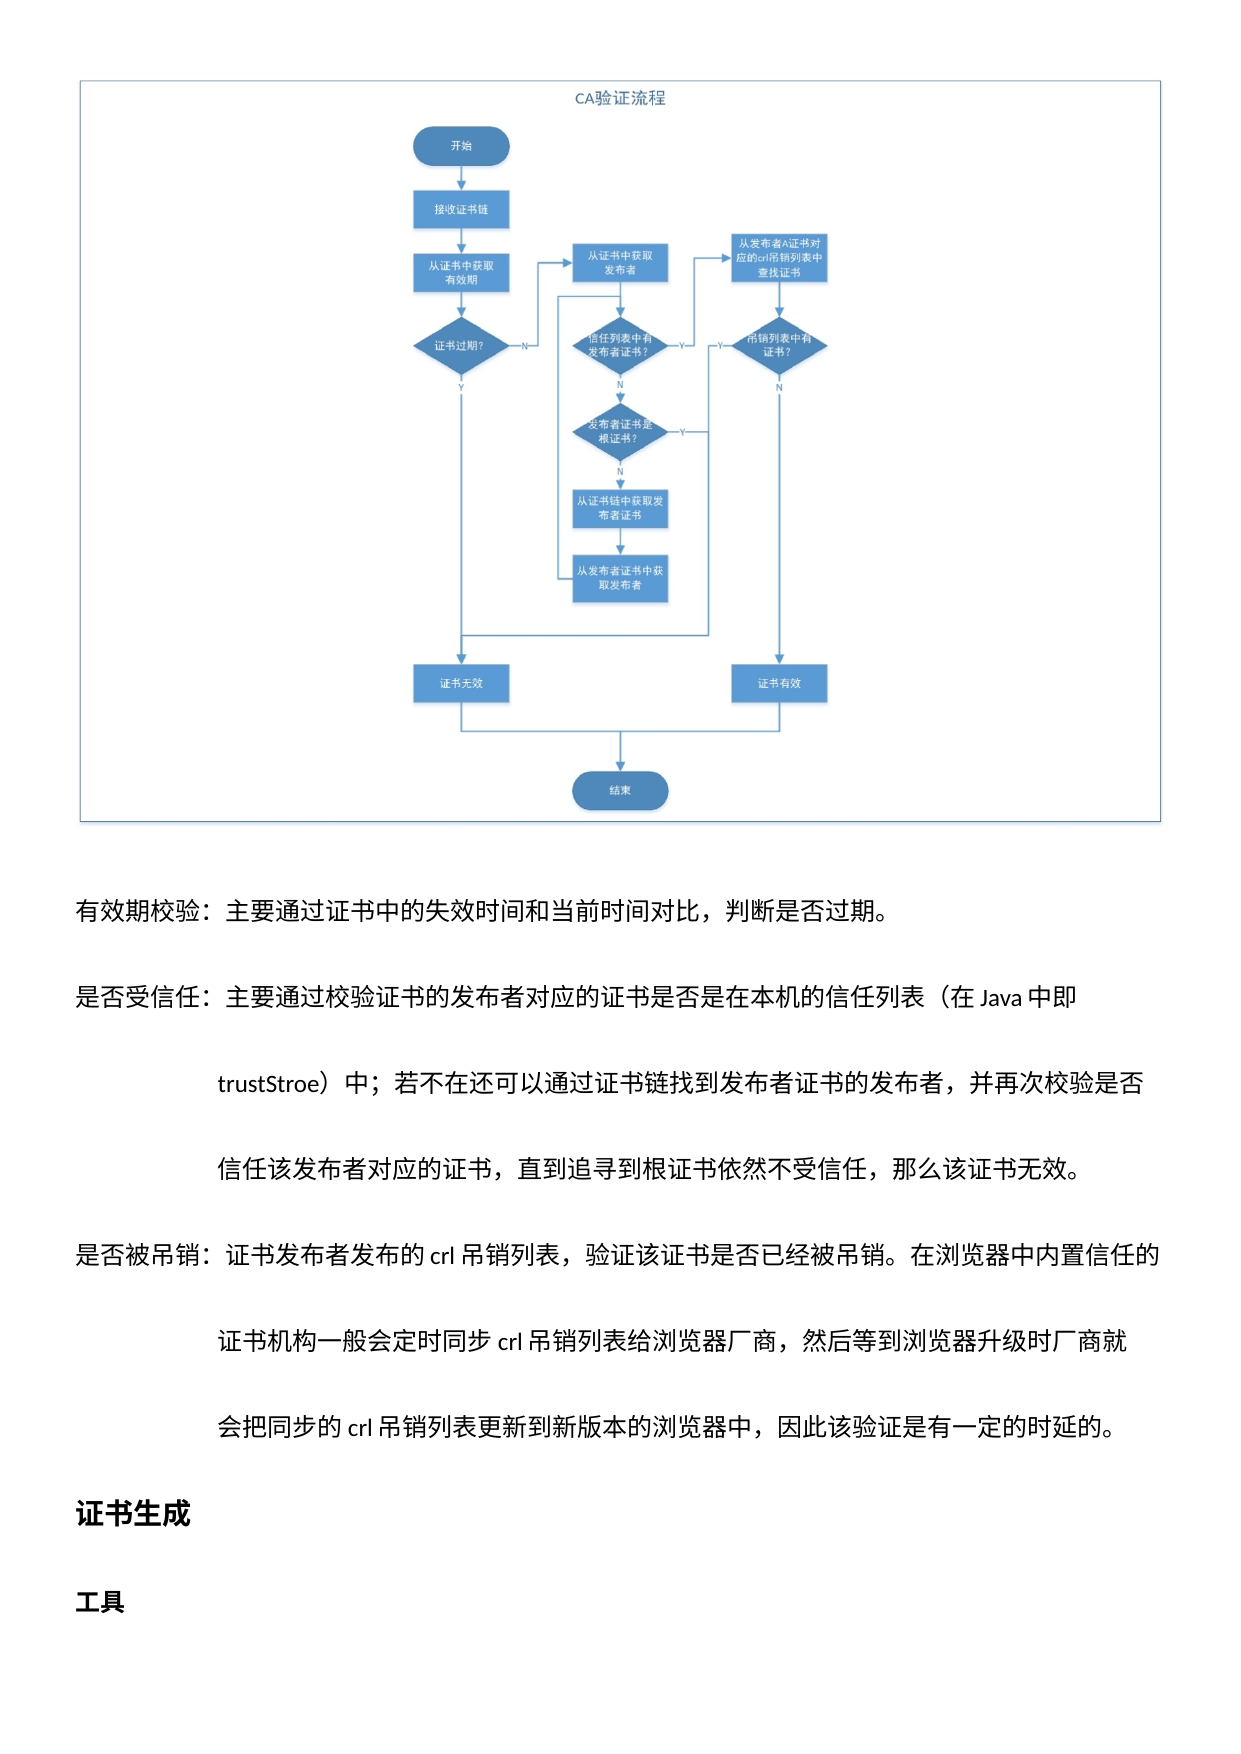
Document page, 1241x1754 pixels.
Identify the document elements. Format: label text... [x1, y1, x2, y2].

subtitle 工具 [75, 1567, 1165, 1634]
text 证书机构一般会定时同步crl吊销列表给浏览器厂商，然后等到浏览器升级时厂商就 [75, 1305, 1165, 1373]
text 有效期校验：主要通过证书中的失效时间和当前时间对比，判断是否过期。 [75, 875, 1165, 943]
picture [75, 78, 1166, 829]
text trustStroe）中；若不在还可以通过证书链找到发布者证书的发布者，并再次校验是否 [75, 1047, 1165, 1115]
text 是否被吊销：证书发布者发布的crl吊销列表，验证该证书是否已经被吊销。在浏览器中内置信任的 [75, 1219, 1165, 1287]
subtitle 证书生成 [75, 1477, 1165, 1545]
text 是否受信任：主要通过校验证书的发布者对应的证书是否是在本机的信任列表（在Java中即 [75, 961, 1165, 1029]
text 会把同步的crl吊销列表更新到新版本的浏览器中，因此该验证是有一定的时延的。 [75, 1391, 1165, 1459]
text 信任该发布者对应的证书，直到追寻到根证书依然不受信任，那么该证书无效。 [75, 1133, 1165, 1201]
